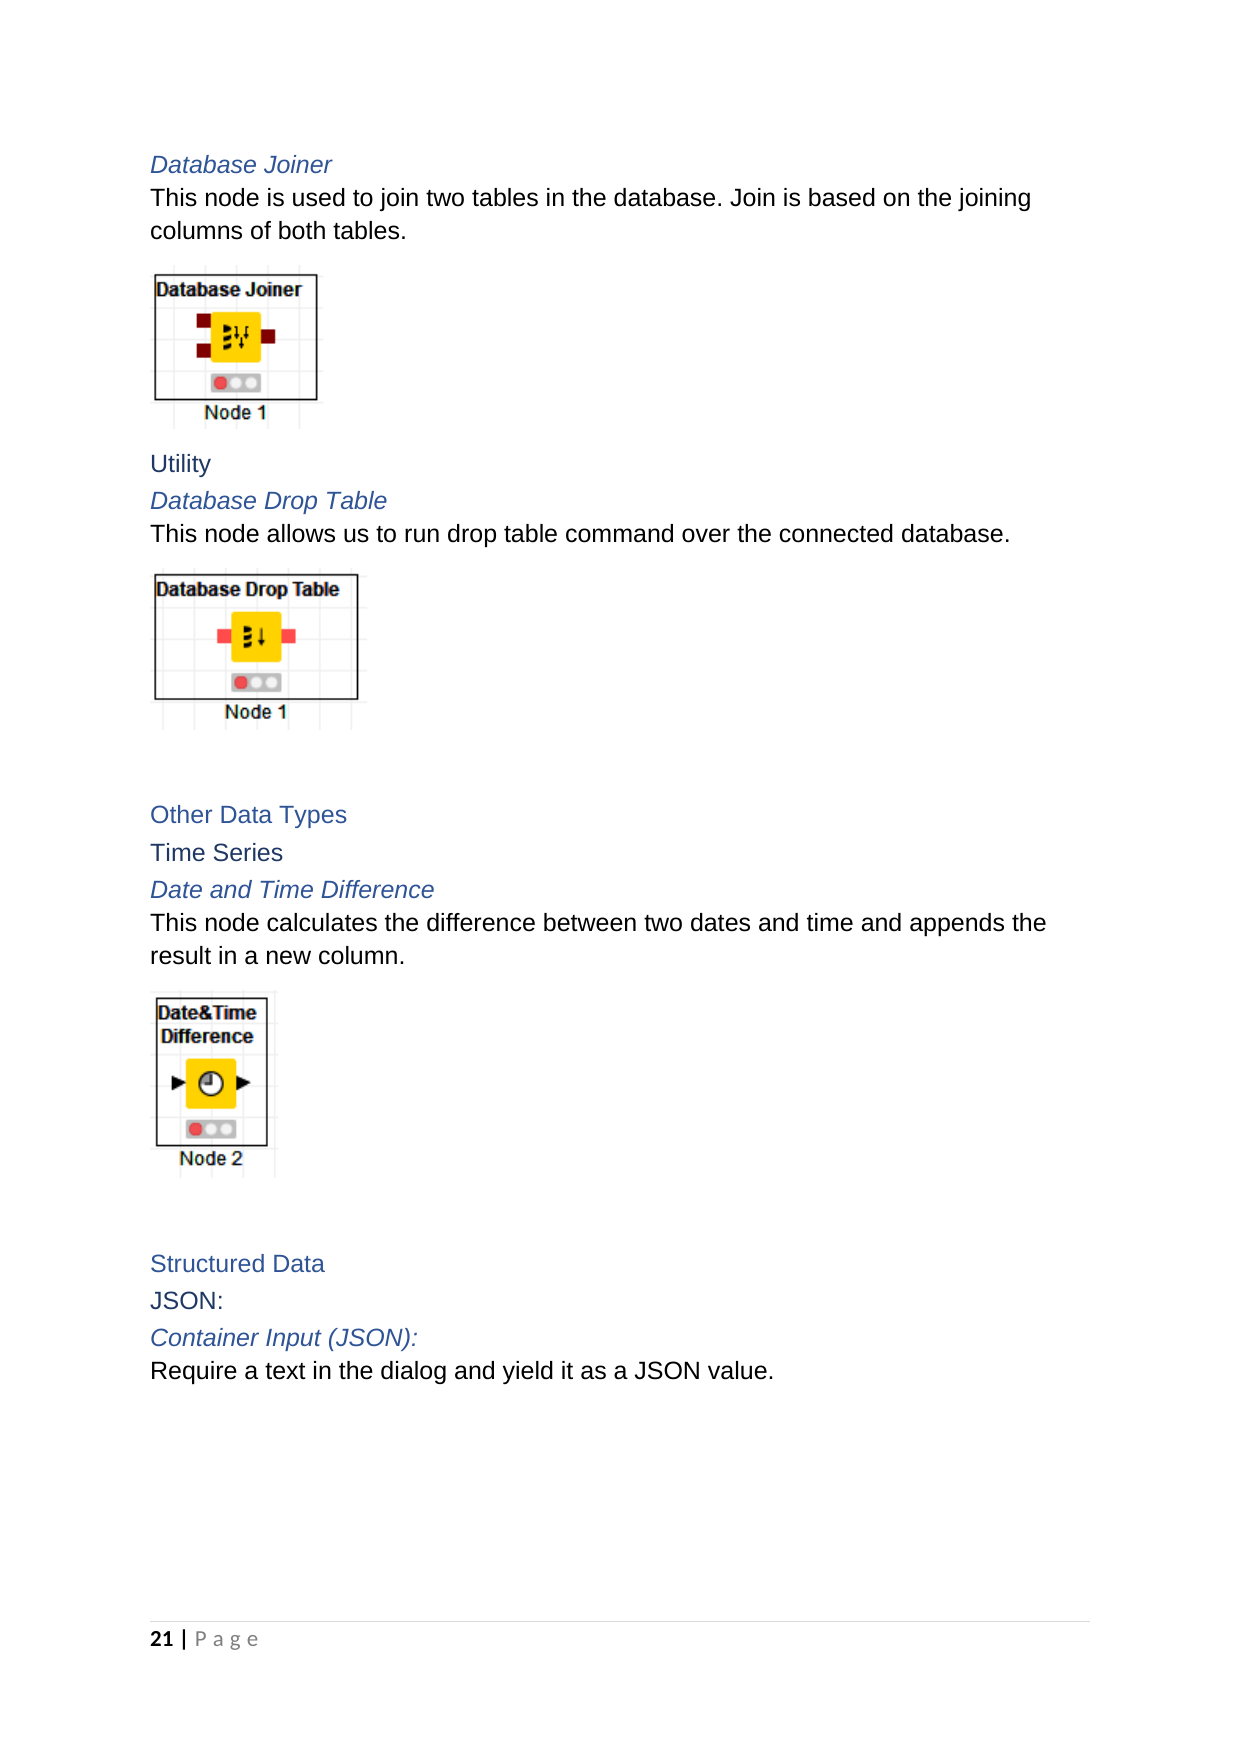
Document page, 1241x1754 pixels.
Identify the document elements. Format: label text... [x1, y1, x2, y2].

picture [150, 568, 368, 730]
subtitle Container Input (JSON): [150, 1323, 1090, 1352]
picture [150, 265, 324, 429]
text This node calculates the difference between two dates and time and appends the result in a new column. [150, 908, 1090, 969]
subtitle Date and Time Difference [150, 875, 1090, 903]
text This node is used to join two tables in the database. Join is based on the joining columns of both tables. [150, 183, 1090, 245]
picture [150, 990, 279, 1178]
subtitle Structured Data [150, 1248, 1090, 1277]
subtitle JSON: [150, 1286, 1090, 1314]
subtitle Time Series [150, 838, 1090, 866]
text This node allows us to run drop table command over the connected database. [150, 519, 1090, 548]
subtitle Utility [150, 449, 1090, 478]
text Require a text in the dialog and yield it as a JSON value. [150, 1356, 1090, 1385]
subtitle Database Joiner [150, 150, 1090, 179]
subtitle Database Drop Table [150, 486, 1090, 515]
subtitle Other Data Types [150, 800, 1090, 829]
